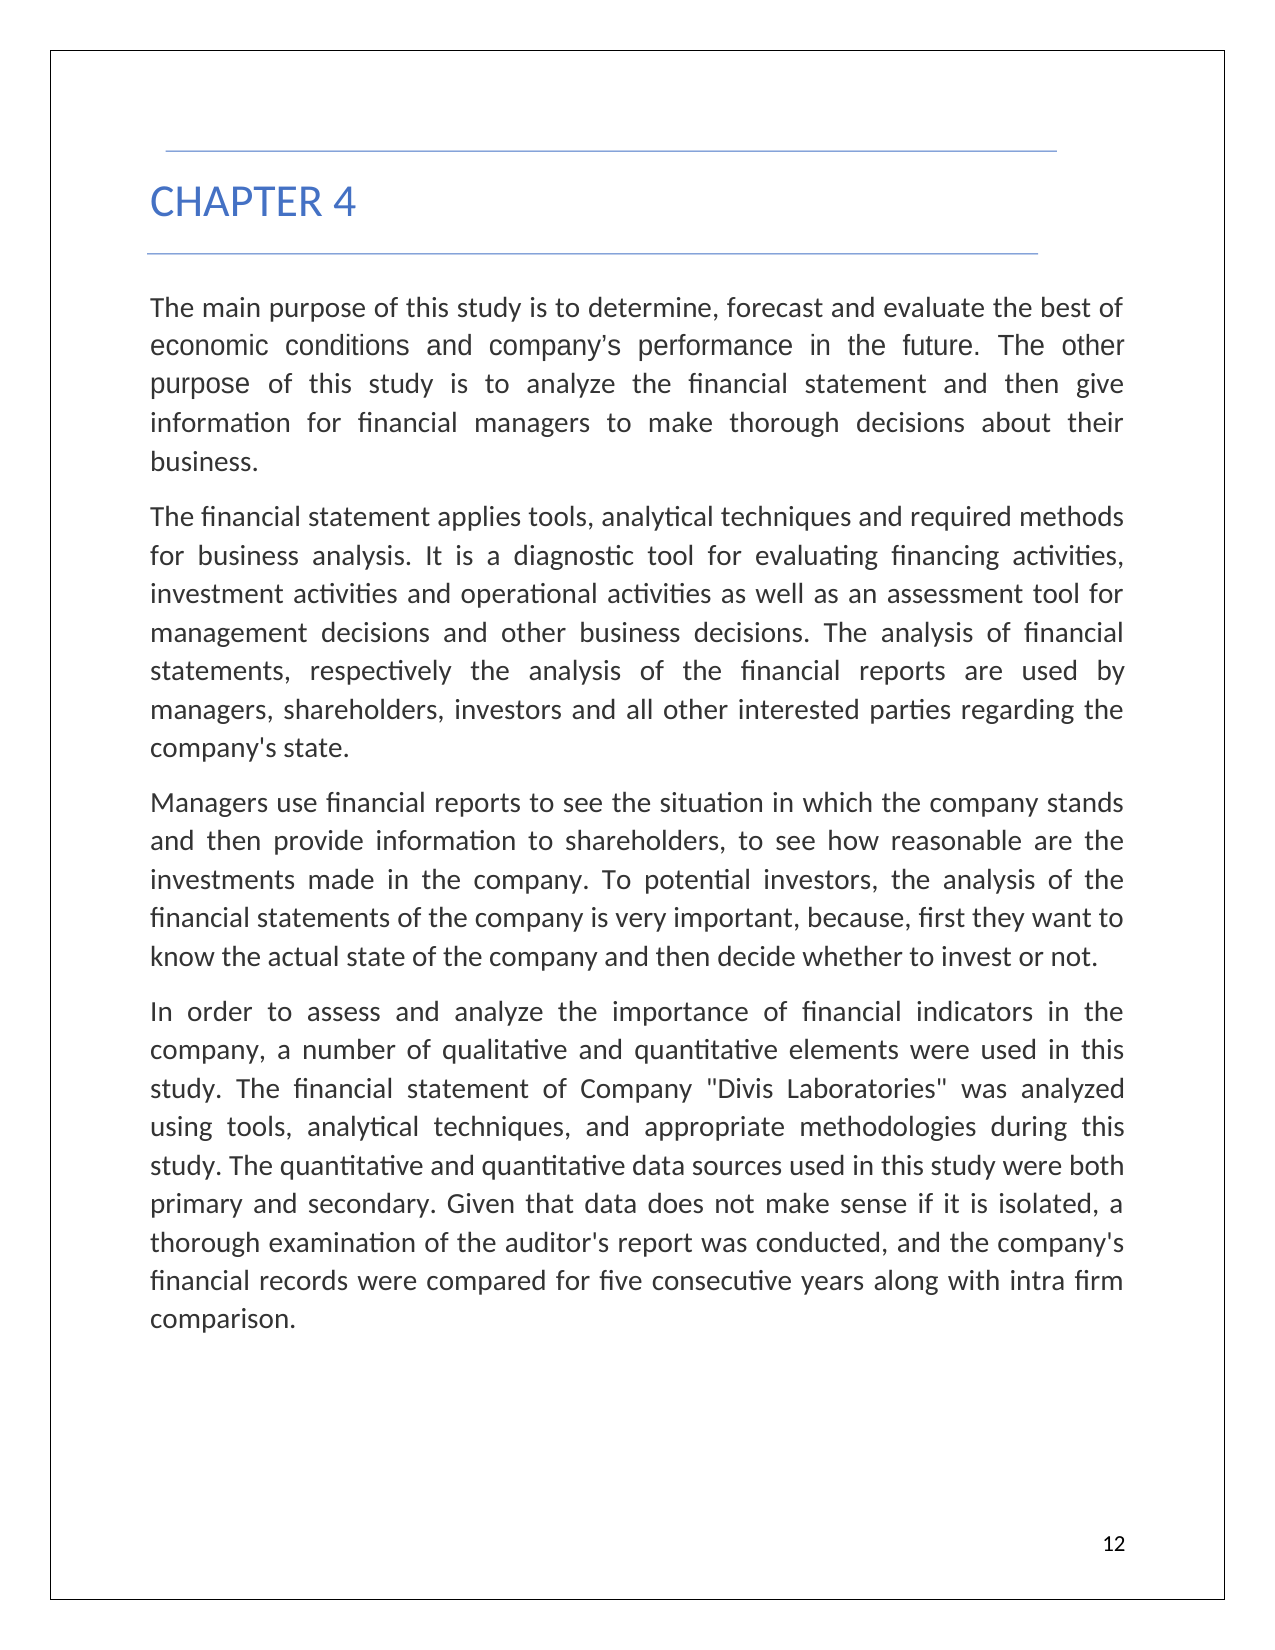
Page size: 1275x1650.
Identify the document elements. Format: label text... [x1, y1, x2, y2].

subtitle CHAPTER 4 [150, 172, 1158, 228]
text The main purpose of this study is to determine, forecast and evaluate the best of economic conditions and company’s performance in the future. The other purpose of this study is to analyze the financial statement and then give information for financial managers to make thorough decisions about their business. [150, 289, 1125, 479]
text Managers use financial reports to see the situation in which the company stands and then provide information to shareholders, to see how reasonable are the investments made in the company. To potential investors, the analysis of the financial statements of the company is very important, because, first they want to know the actual state of the company and then decide whether to invest or not. [150, 784, 1126, 973]
text The financial statement applies tools, analytical techniques and required methods for business analysis. It is a diagnostic tool for evaluating financing activities, investment activities and operational activities as well as an assessment tool for management decisions and other business decisions. The analysis of financial statements, respectively the analysis of the financial reports are used by managers, shareholders, investors and all other interested parties regarding the company's state. [150, 498, 1125, 765]
text In order to assess and analyze the importance of financial indicators in the company, a number of qualitative and quantitative elements were used in this study. The financial statement of Company "Divis Laboratories" was analyzed using tools, analytical techniques, and appropriate methodologies during this study. The quantitative and quantitative data sources used in this study were both primary and secondary. Given that data does not make sense if it is isolated, a thorough examination of the auditor's report was conducted, and the company's financial records were compared for five consecutive years along with intra firm comparison. [150, 993, 1126, 1336]
